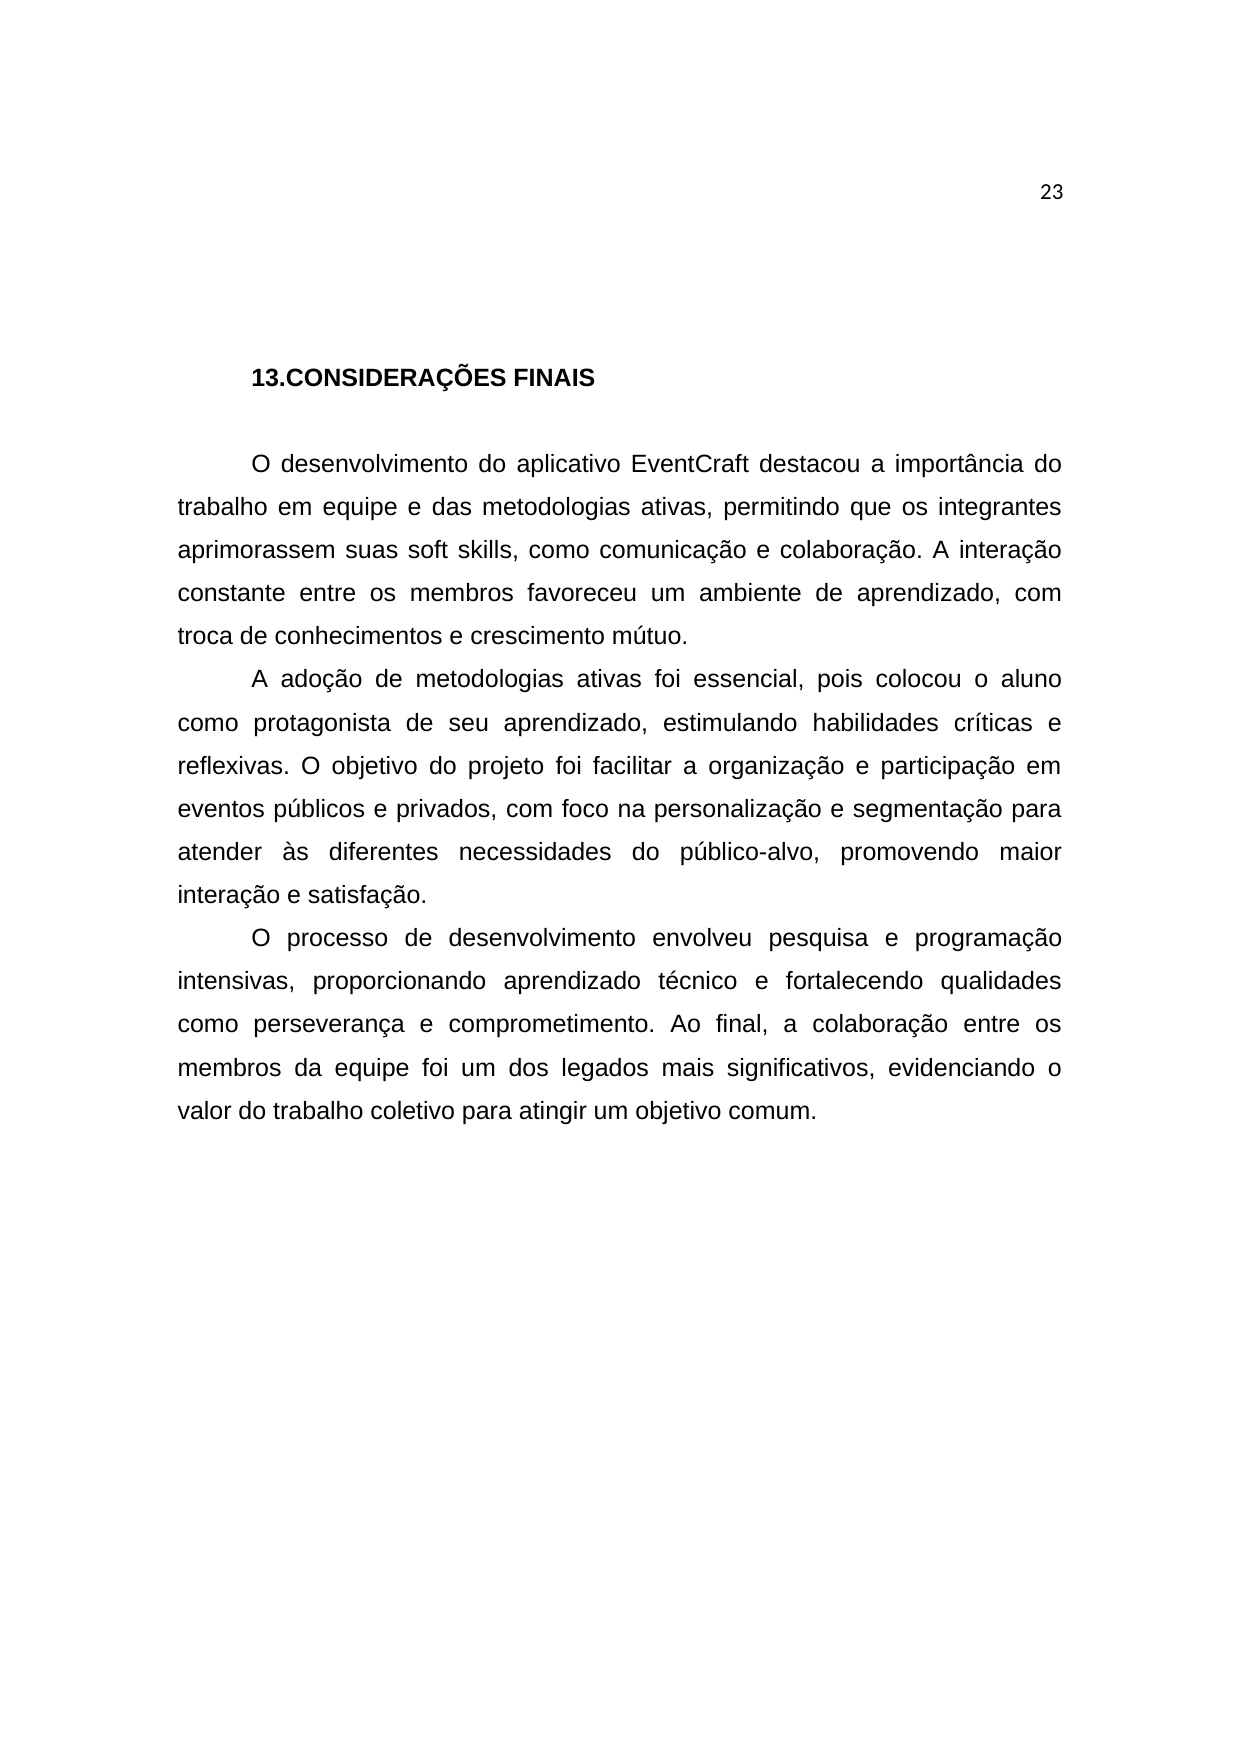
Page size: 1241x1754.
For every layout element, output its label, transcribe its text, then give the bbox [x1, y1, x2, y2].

text O processo de desenvolvimento envolveu pesquisa e programação intensivas, proporcionando aprendizado técnico e fortalecendo qualidades como perseverança e comprometimento. Ao final, a colaboração entre os membros da equipe foi um dos legados mais significativos, evidenciando o valor do trabalho coletivo para atingir um objetivo comum. [177, 923, 1063, 1124]
text A adoção de metodologias ativas foi essencial, pois colocou o aluno como protagonista de seu aprendizado, estimulando habilidades críticas e reflexivas. O objetivo do projeto foi facilitar a organização e participação em eventos públicos e privados, com foco na personalização e segmentação para atender às diferentes necessidades do público-alvo, promovendo maior interação e satisfação. [177, 664, 1063, 909]
text 13.CONSIDERAÇÕES FINAIS [177, 363, 1063, 391]
text O desenvolvimento do aplicativo EventCraft destacou a importância do trabalho em equipe e das metodologias ativas, permitindo que os integrantes aprimorassem suas soft skills, como comunicação e colaboração. A interação constante entre os membros favoreceu um ambiente de aprendizado, com troca de conhecimentos e crescimento mútuo. [177, 449, 1063, 650]
